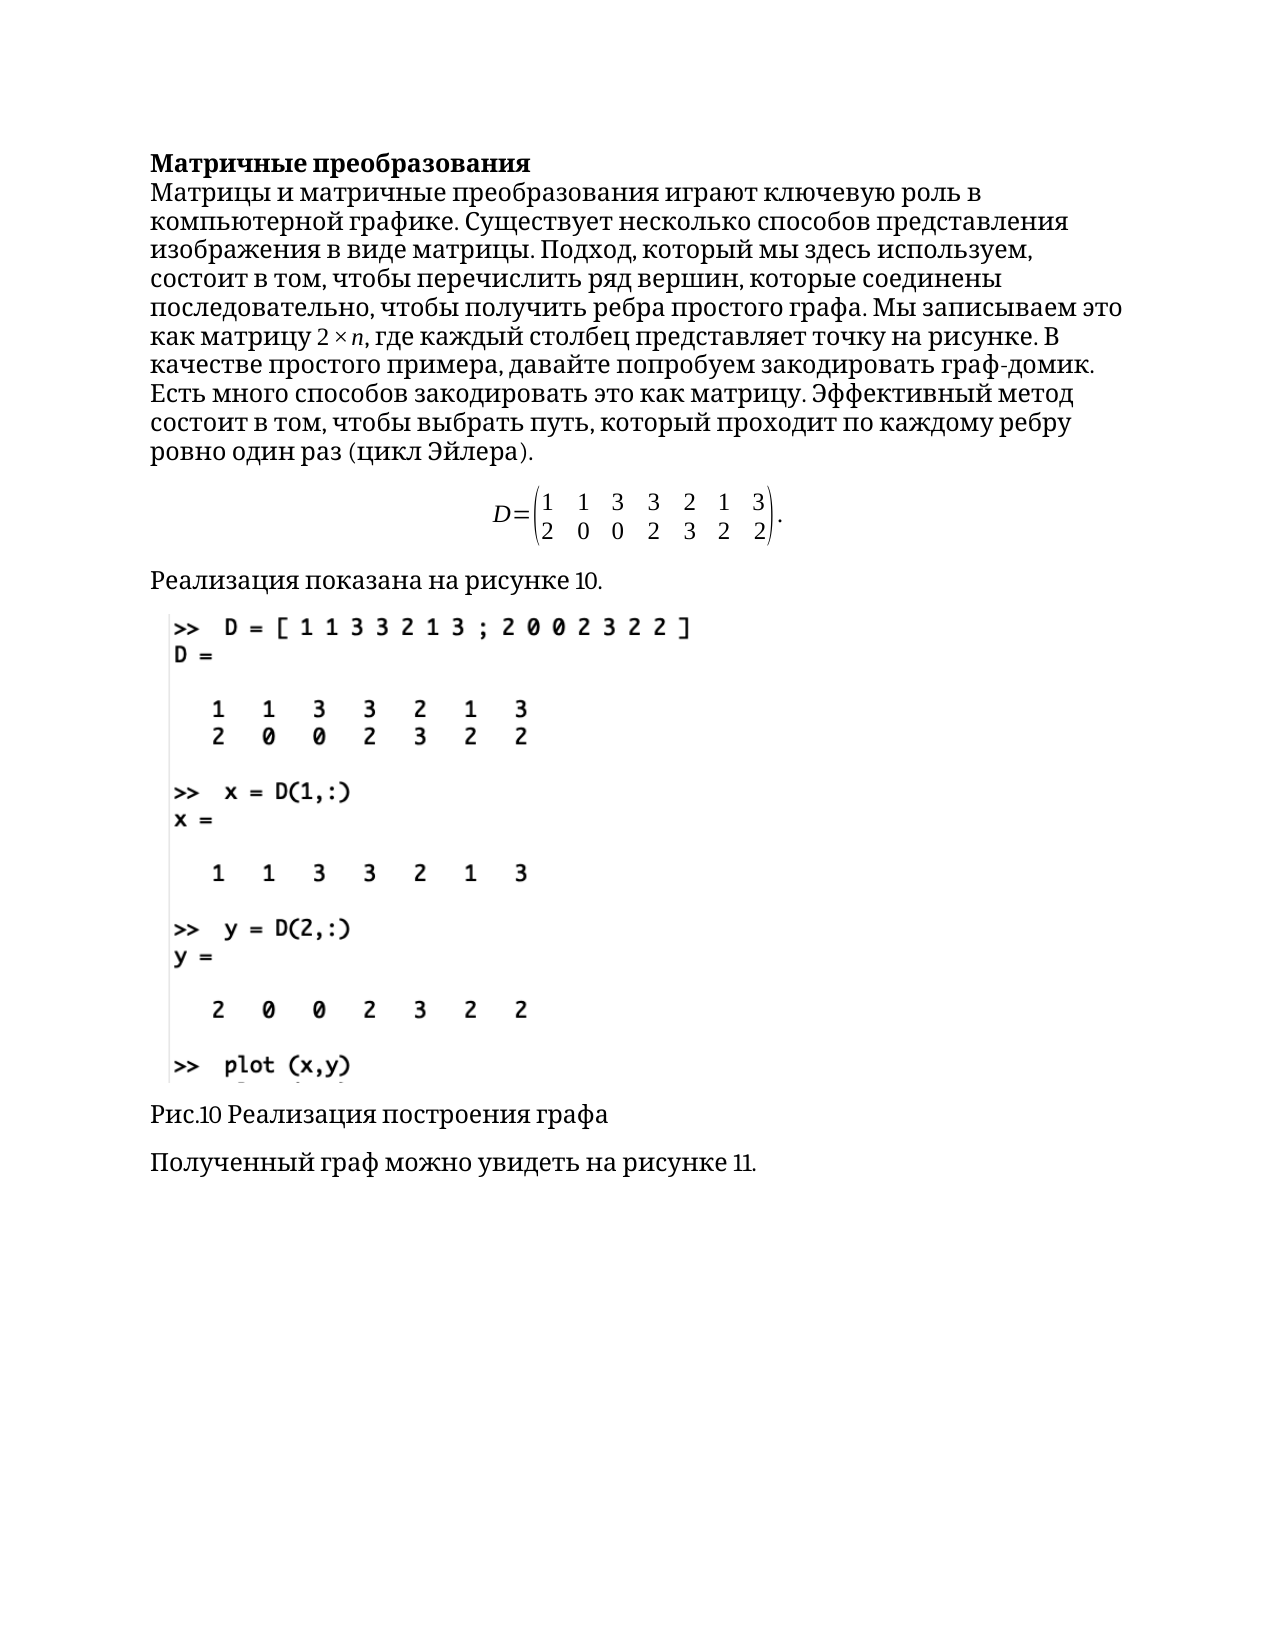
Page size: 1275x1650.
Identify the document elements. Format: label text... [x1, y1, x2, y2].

text Матричные преобразования Матрицы и матричные преобразования играют ключевую роль в компьютерной графике. Существует несколько способов представления изображения в виде матрицы. Подход, который мы здесь используем, состоит в том, чтобы перечислить ряд вершин, которые соединены последовательно, чтобы получить ребра простого графа. Мы записываем это как матрицу , где каждый столбец представляет точку на рисунке. В качестве простого примера, давайте попробуем закодировать граф-домик. Есть много способов закодировать это как матрицу. Эффективный метод состоит в том, чтобы выбрать путь, который проходит по каждому ребру ровно один раз (цикл Эйлера). [150, 150, 1125, 466]
text Реализация показана на рисунке 10. [150, 567, 1125, 596]
picture [168, 614, 704, 1083]
text Полученный граф можно увидеть на рисунке 11. [150, 1149, 1125, 1177]
text Рис.10 Реализация построения графа [150, 1101, 1125, 1130]
